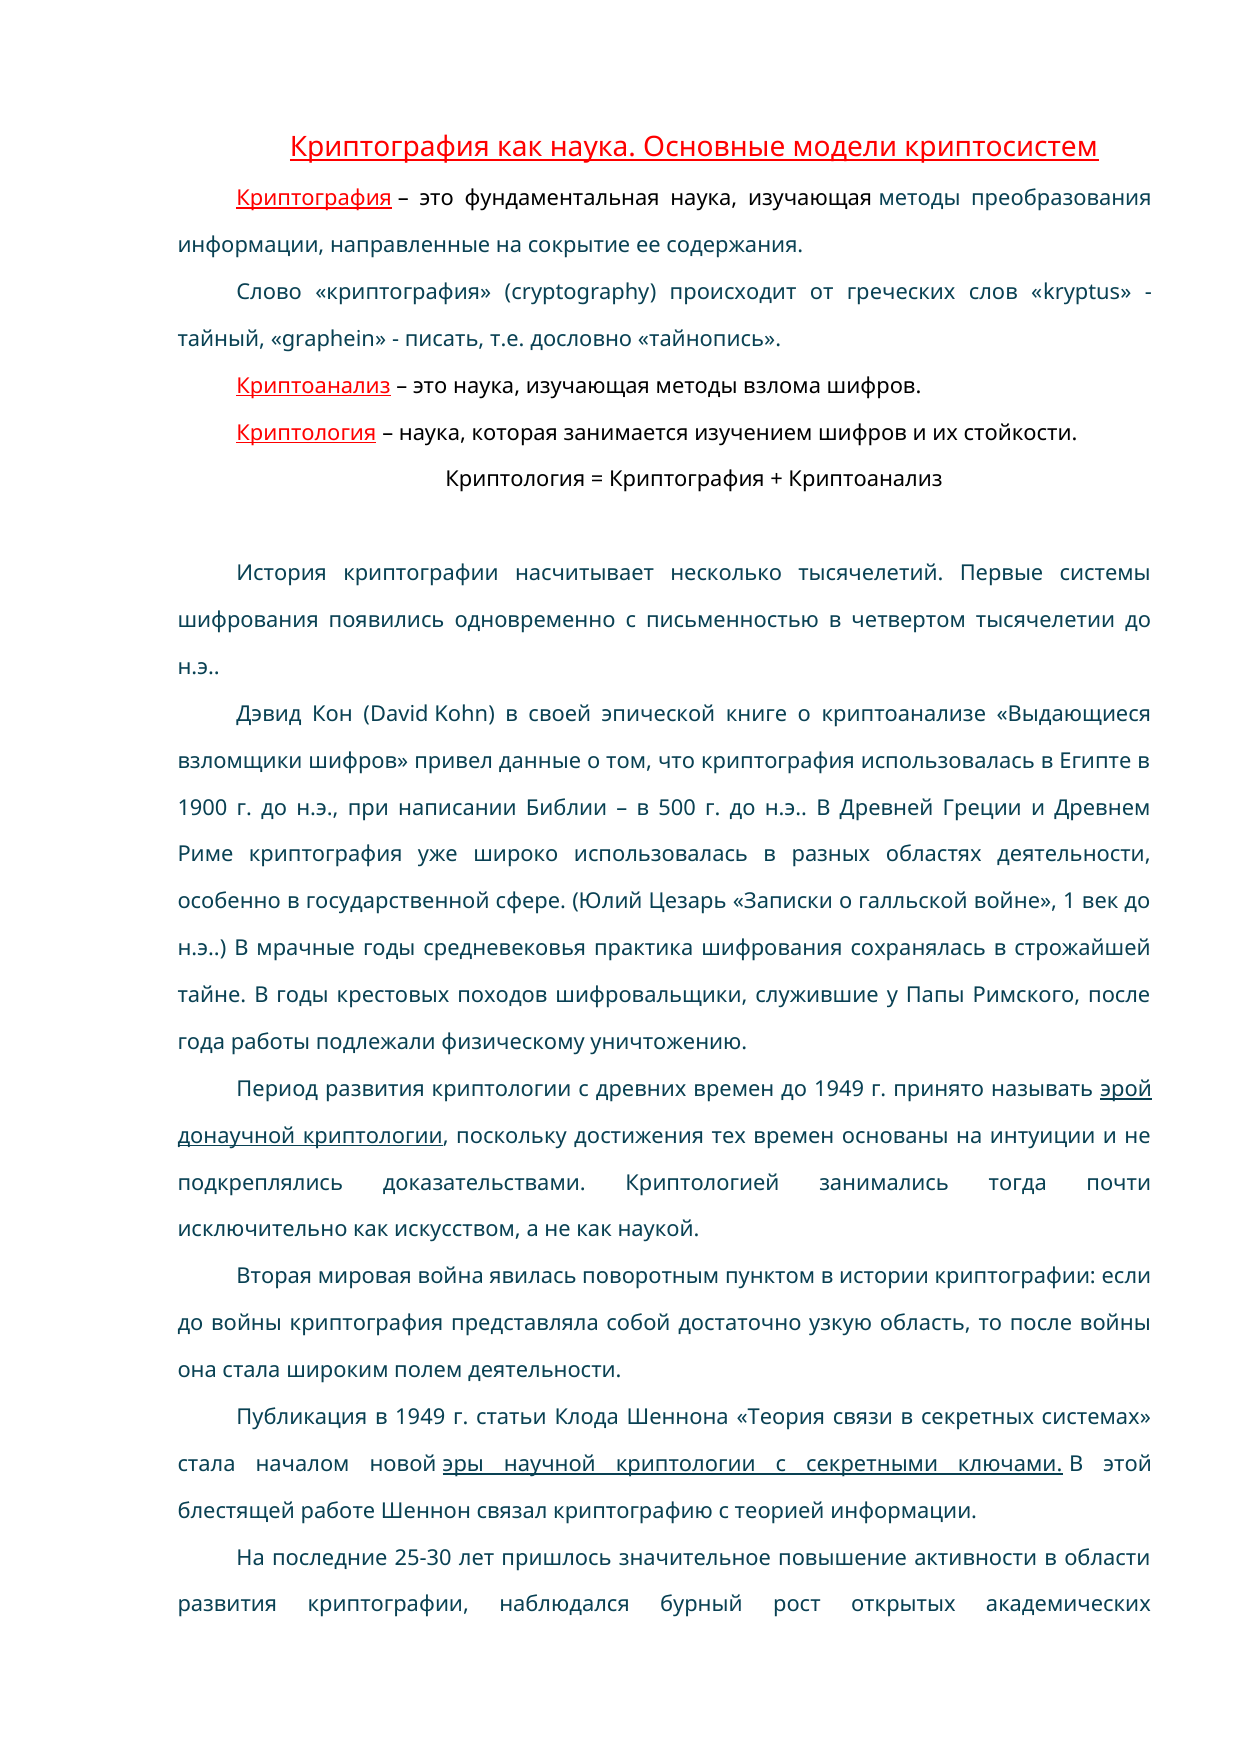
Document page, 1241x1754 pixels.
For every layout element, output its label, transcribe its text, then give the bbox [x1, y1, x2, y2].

text История криптографии насчитывает несколько тысячелетий. Первые системы шифрования появились одновременно с письменностью в четвертом тысячелетии до н.э.. [177, 540, 1152, 681]
text Публикация в 1949 г. статьи Клода Шеннона «Теория связи в секретных системах» стала началом новой эры научной криптологии с секретными ключами. В этой блестящей работе Шеннон связал криптографию с теорией информации. [177, 1384, 1152, 1524]
text Дэвид Кон (David Kohn) в своей эпической книге о криптоанализе «Выдающиеся взломщики шифров» привел данные о том, что криптография использовалась в Египте в 1900 г. до н.э., при написании Библии – в 500 г. до н.э.. В Древней Греции и Древнем Риме криптография уже широко использовалась в разных областях деятельности, особенно в государственной сфере. (Юлий Цезарь «Записки о галльской войне», 1 век до н.э..) В мрачные годы средневековья практика шифрования сохранялась в строжайшей тайне. В годы крестовых походов шифровальщики, служившие у Папы Римского, после года работы подлежали физическому уничтожению. [177, 681, 1152, 1056]
text Криптоанализ – это наука, изучающая методы взлома шифров. [177, 352, 1152, 399]
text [177, 1524, 1152, 1618]
text Период развития криптологии с древних времен до 1949 г. принято называть эрой донаучной криптологии, поскольку достижения тех времен основаны на интуиции и не подкреплялись доказательствами. Криптологией занимались тогда почти исключительно как искусством, а не как наукой. [177, 1056, 1152, 1243]
text Криптография как наука. Основные модели криптосистем [177, 118, 1152, 165]
text Вторая мировая война явилась поворотным пунктом в истории криптографии: если до войны криптография представляла собой достаточно узкую область, то после войны она стала широким полем деятельности. [177, 1243, 1152, 1384]
text Слово «криптография» (cryptography) происходит от греческих слов «kryptus» - тайный, «graphein» - писать, т.е. дословно «тайнопись». [177, 259, 1152, 352]
text Криптология = Криптография + Криптоанализ [177, 446, 1152, 493]
text Криптология – наука, которая занимается изучением шифров и их стойкости. [177, 399, 1152, 446]
text Криптография – это фундаментальная наука, изучающая методы преобразования информации, направленные на сокрытие ее содержания. [177, 165, 1152, 259]
